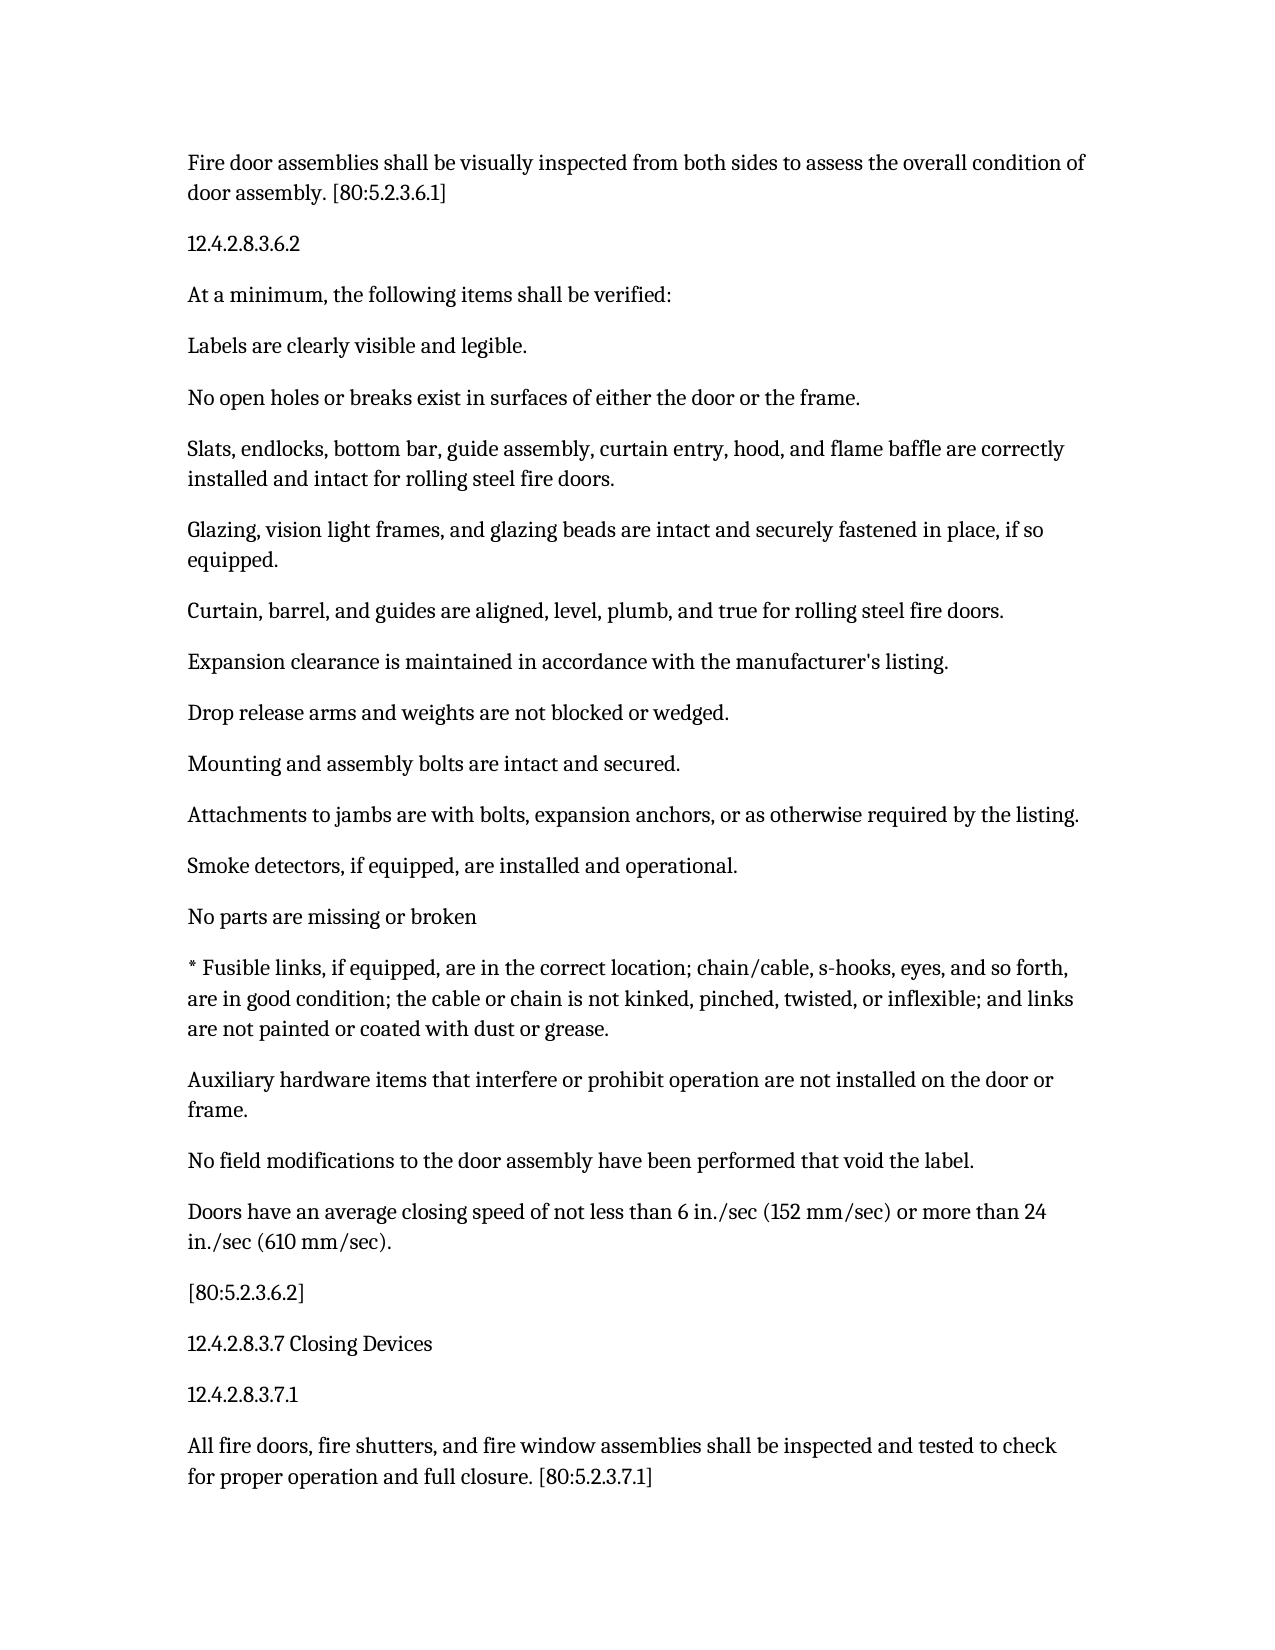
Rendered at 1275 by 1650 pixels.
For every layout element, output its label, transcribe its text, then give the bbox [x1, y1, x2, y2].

text No parts are missing or broken [187, 904, 1087, 931]
text 12.4.2.8.3.6.2 [187, 231, 1087, 258]
text Attachments to jambs are with bolts, expansion anchors, or as otherwise required by the listing. [187, 802, 1087, 828]
text 12.4.2.8.3.7 Closing Devices [187, 1331, 1087, 1358]
text Mounting and assembly bolts are intact and secured. [187, 751, 1087, 777]
text Doors have an average closing speed of not less than 6 in./sec (152 mm/sec) or more than 24 in./sec (610 mm/sec). [187, 1199, 1087, 1256]
text Labels are clearly visible and legible. [187, 333, 1087, 360]
text Glazing, vision light frames, and glazing beads are intact and securely fastened in place, if so equipped. [187, 517, 1087, 573]
text Curtain, barrel, and guides are aligned, level, plumb, and true for rolling steel fire doors. [187, 598, 1087, 624]
text At a minimum, the following items shall be verified: [187, 282, 1087, 309]
text [80:5.2.3.6.2] [187, 1280, 1087, 1307]
text Drop release arms and weights are not blocked or wedged. [187, 700, 1087, 726]
text No open holes or breaks exist in surfaces of either the door or the frame. [187, 384, 1087, 411]
text * Fusible links, if equipped, are in the correct location; chain/cable, s-hooks, eyes, and so forth, are in good condition; the cable or chain is not kinked, pinched, twisted, or inflexible; and links are not painted or coated with dust or grease. [187, 955, 1087, 1042]
text Fire door assemblies shall be visually inspected from both sides to assess the overall condition of door assembly. [80:5.2.3.6.1] [187, 150, 1087, 207]
text 12.4.2.8.3.7.1 [187, 1382, 1087, 1409]
text All fire doors, fire shutters, and fire window assemblies shall be inspected and tested to check for proper operation and full closure. [80:5.2.3.7.1] [187, 1433, 1087, 1490]
text Auxiliary hardware items that interfere or prohibit operation are not installed on the door or frame. [187, 1067, 1087, 1123]
text Slats, endlocks, bottom bar, guide assembly, curtain entry, hood, and flame baffle are correctly installed and intact for rolling steel fire doors. [187, 435, 1087, 492]
text No field modifications to the door assembly have been performed that void the label. [187, 1148, 1087, 1174]
text Expansion clearance is maintained in accordance with the manufacturer's listing. [187, 649, 1087, 675]
text Smoke detectors, if equipped, are installed and operational. [187, 853, 1087, 879]
